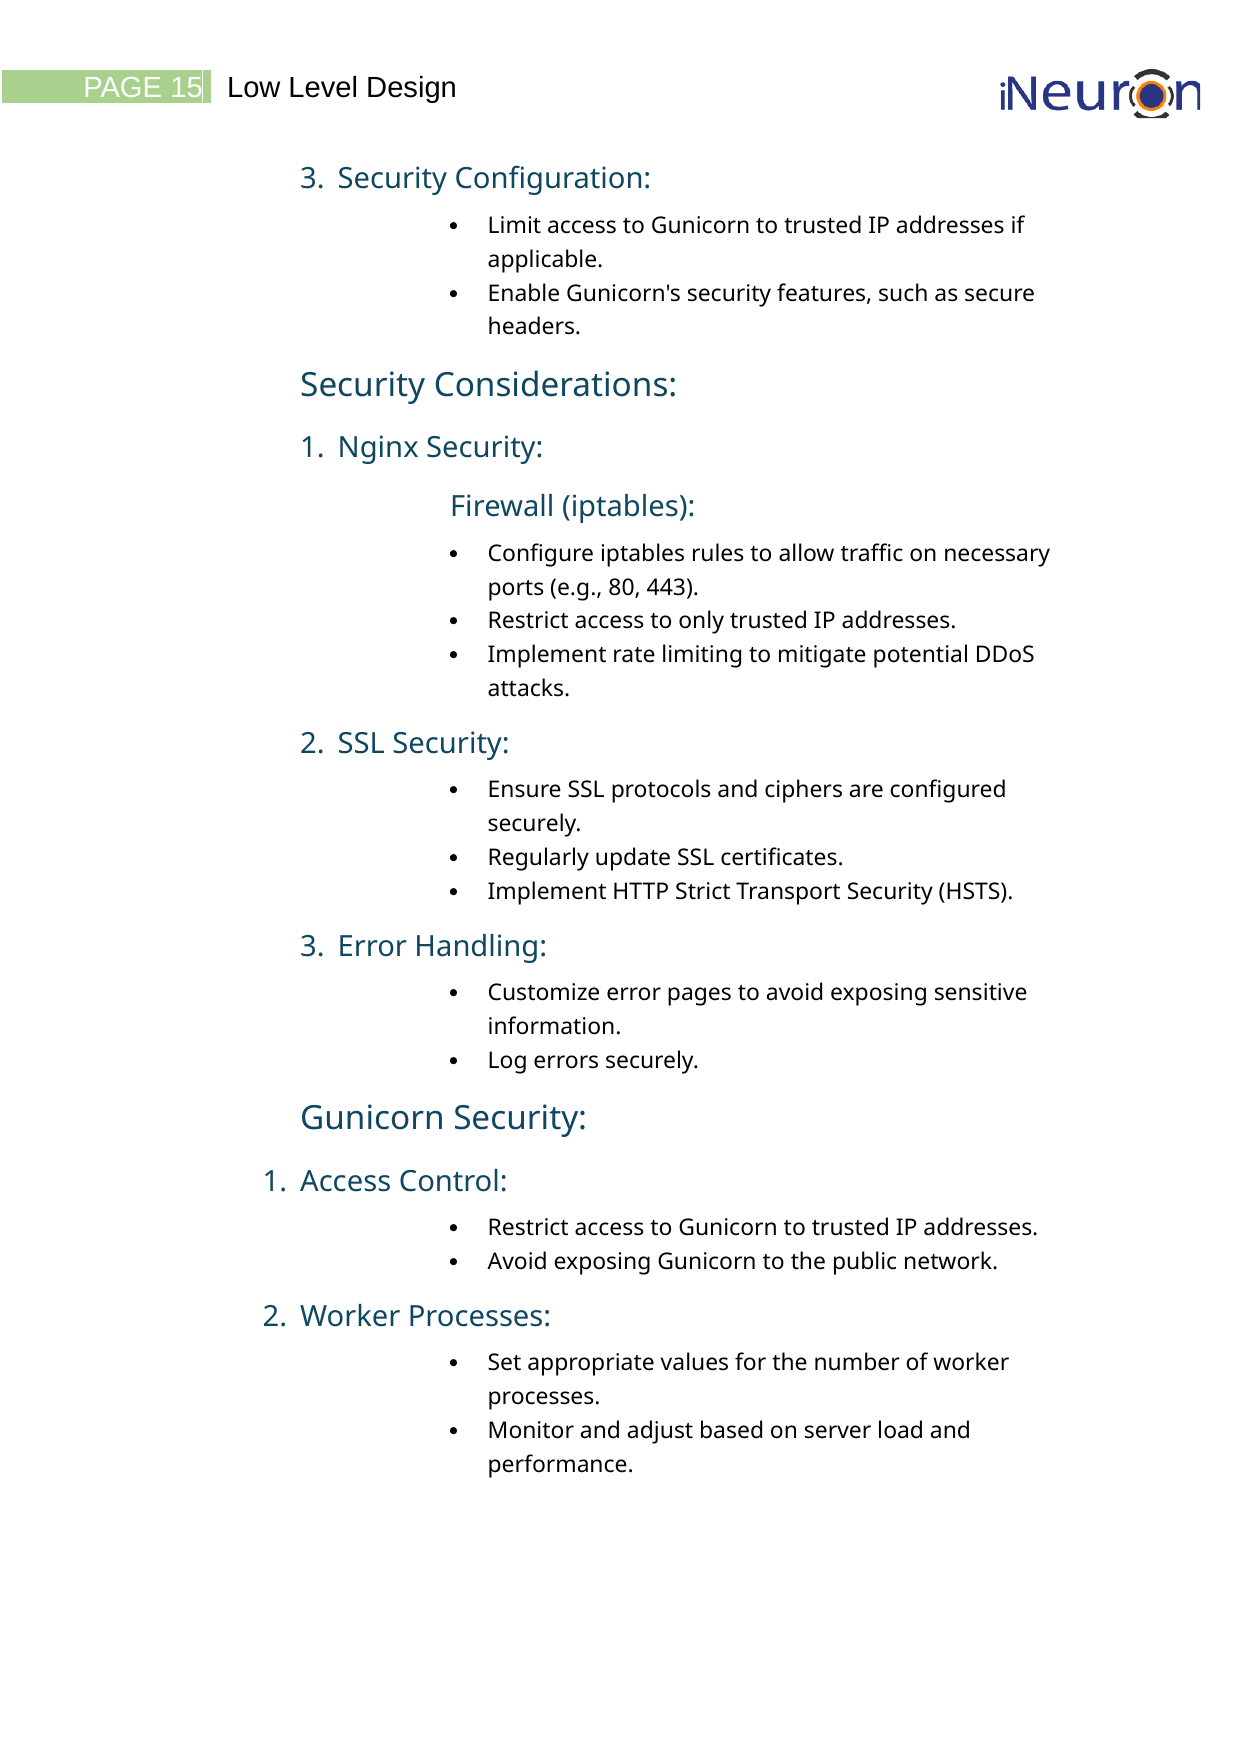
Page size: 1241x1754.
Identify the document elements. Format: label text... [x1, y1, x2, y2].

picture [1000, 68, 1201, 119]
list Regularly update SSL certificates. [450, 841, 1090, 872]
list Avoid exposing Gunicorn to the public network. [450, 1245, 1090, 1276]
list Implement rate limiting to mitigate potential DDoS attacks. [450, 638, 1090, 703]
subtitle Security Configuration: [300, 158, 1090, 197]
list Implement HTTP Strict Transport Security (HSTS). [450, 875, 1090, 906]
list Ensure SSL protocols and ciphers are configured securely. [450, 773, 1090, 838]
subtitle Firewall (iptables): [375, 486, 1090, 525]
list Monitor and adjust based on server load and performance. [450, 1414, 1090, 1479]
subtitle Access Control: [262, 1160, 1090, 1199]
subtitle Nginx Security: [300, 426, 1090, 466]
list Restrict access to only trusted IP addresses. [450, 604, 1090, 636]
subtitle Security Considerations: [225, 361, 1090, 406]
list Limit access to Gunicorn to trusted IP addresses if applicable. [450, 209, 1090, 274]
list Log errors securely. [450, 1044, 1090, 1075]
subtitle Worker Processes: [262, 1295, 1090, 1335]
subtitle SSL Security: [300, 722, 1090, 762]
list Enable Gunicorn's security features, such as secure headers. [450, 276, 1090, 341]
subtitle Gunicorn Security: [225, 1094, 1090, 1139]
list Restrict access to Gunicorn to trusted IP addresses. [450, 1211, 1090, 1242]
subtitle Error Handling: [300, 925, 1090, 965]
list Configure iptables rules to allow traffic on necessary ports (e.g., 80, 443). [450, 537, 1090, 602]
list Customize error pages to avoid exposing sensitive information. [450, 976, 1090, 1041]
list Set appropriate values for the number of worker processes. [450, 1346, 1090, 1411]
